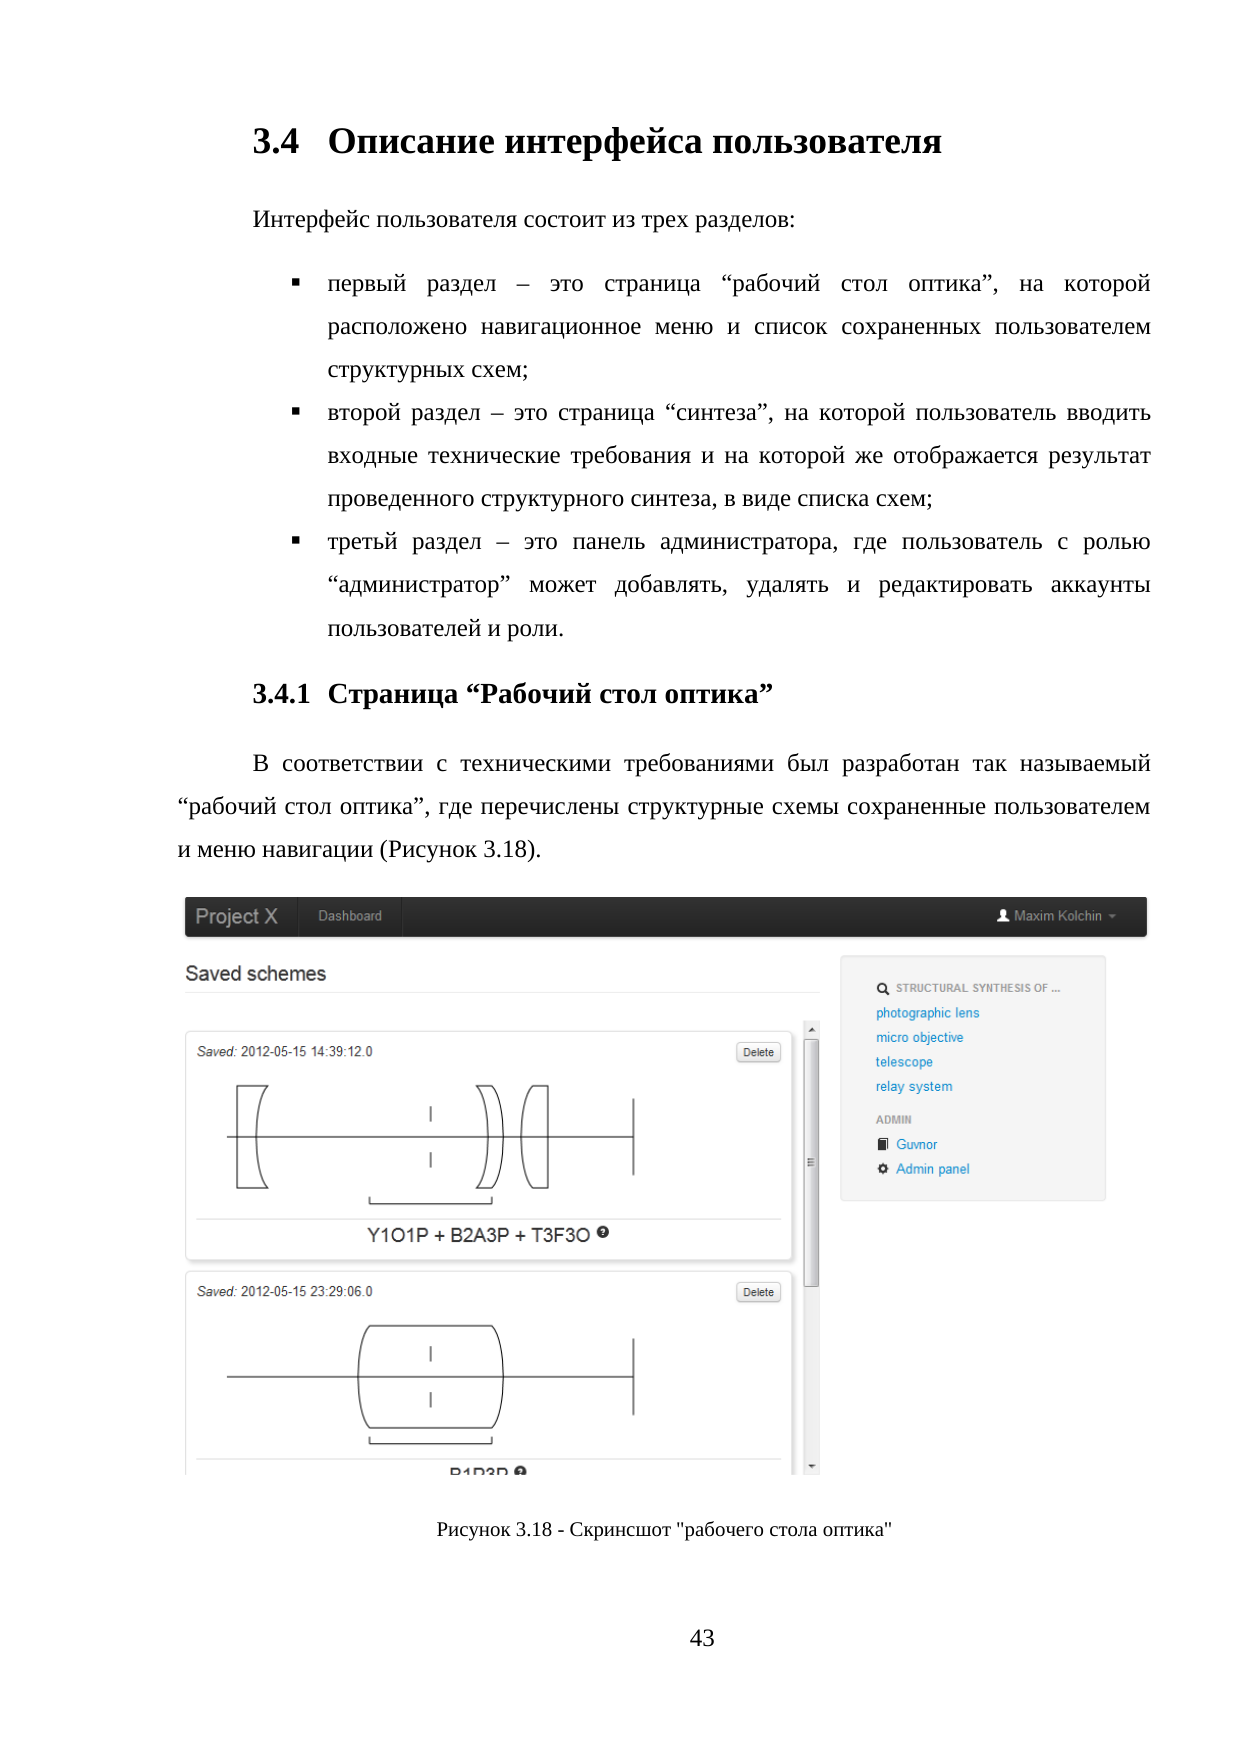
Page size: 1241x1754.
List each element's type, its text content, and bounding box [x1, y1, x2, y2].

subtitle Страница “Рабочий стол оптика” [177, 677, 1152, 710]
picture [177, 897, 1152, 1482]
text Интерфейс пользователя состоит из трех разделов: [177, 204, 1152, 232]
list первый раздел – это страница “рабочий стол оптика”, на которой расположено навигационное меню и список сохраненных пользователем структурных схем; [290, 268, 1152, 383]
list третьй раздел – это панель администратора, где пользователь с ролью “администратор” может добавлять, удалять и редактировать аккаунты пользователей и роли. [290, 526, 1152, 641]
list второй раздел – это страница “синтеза”, на которой пользователь вводить входные технические требования и на которой же отображается результат проведенного структурного синтеза, в виде списка схем; [290, 397, 1152, 512]
subtitle Описание интерфейса пользователя [177, 118, 1152, 161]
